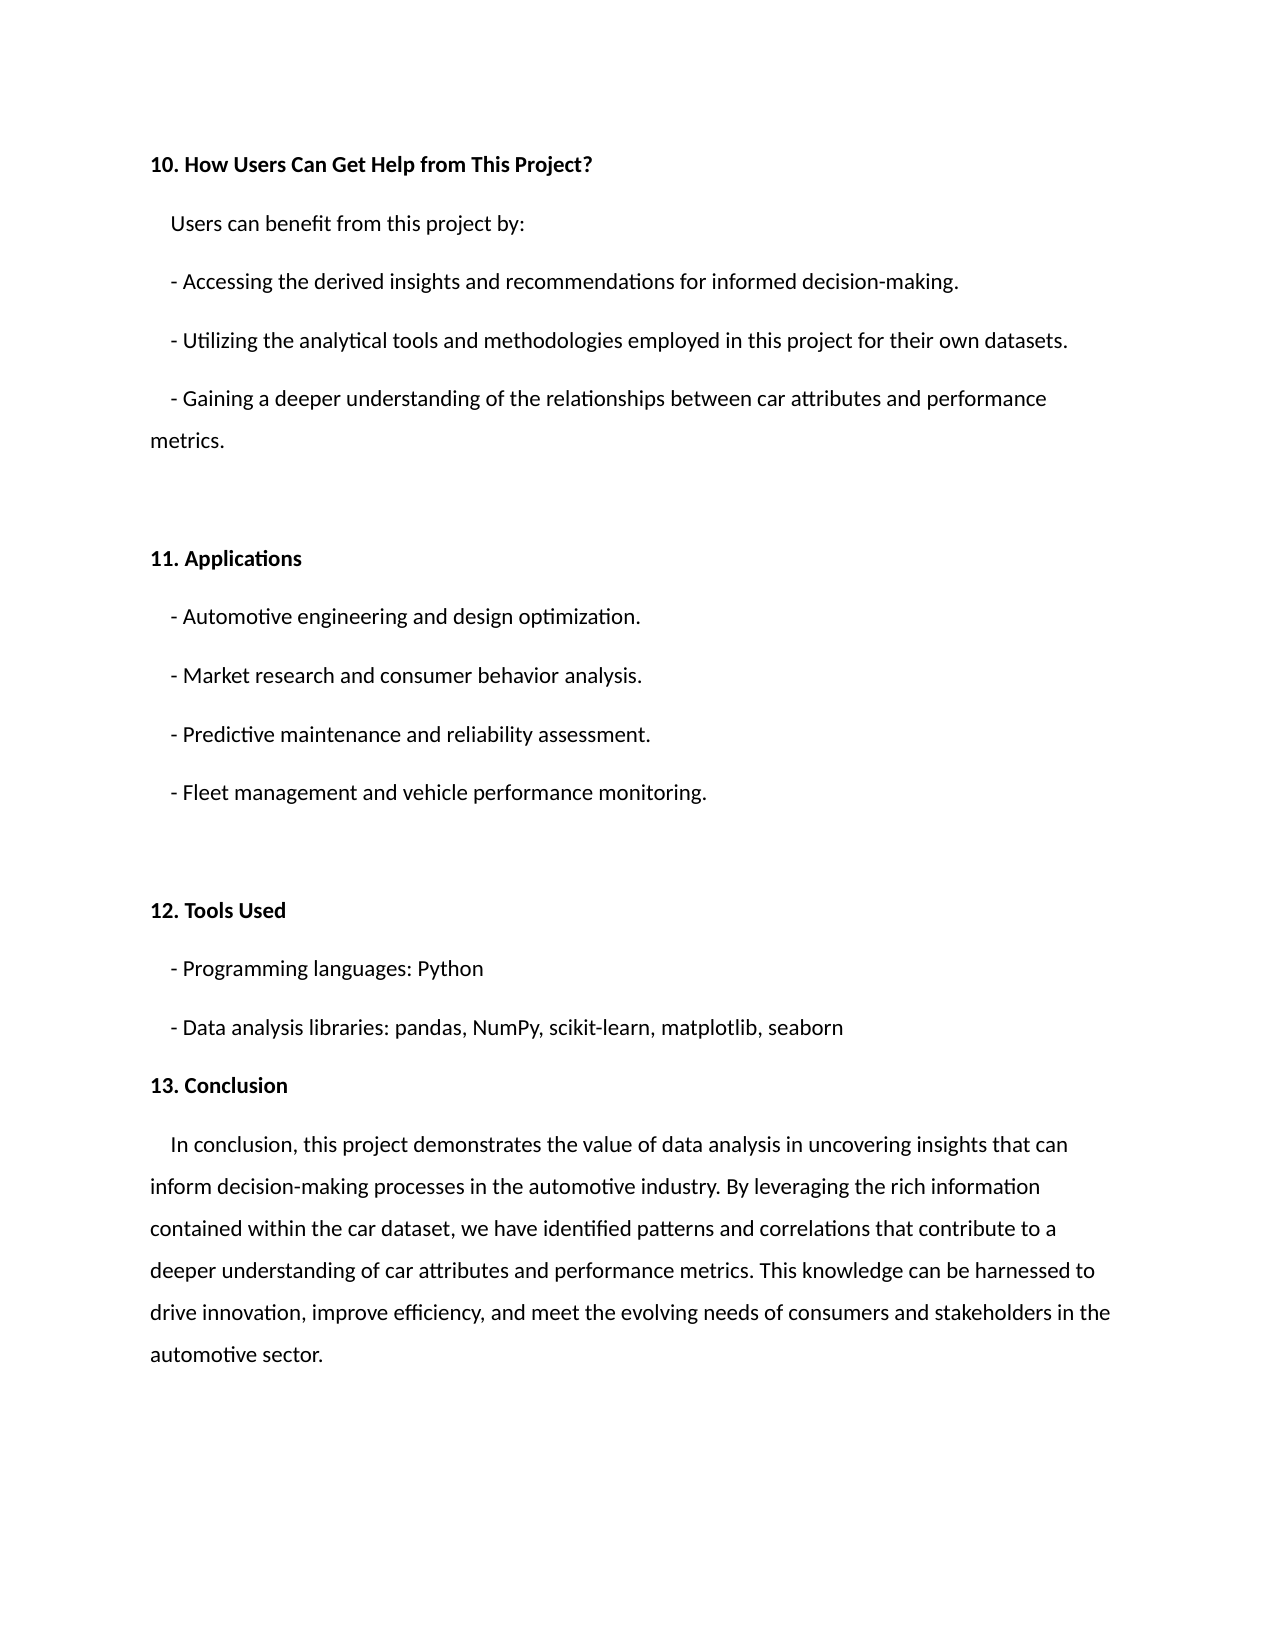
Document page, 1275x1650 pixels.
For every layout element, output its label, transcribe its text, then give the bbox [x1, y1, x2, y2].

text 11. Applications [150, 544, 1125, 572]
text - Gaining a deeper understanding of the relationships between car attributes and performance metrics. [150, 384, 1125, 454]
text 13. Conclusion [150, 1072, 1125, 1100]
text - Accessing the derived insights and recommendations for informed decision-making. [150, 267, 1125, 295]
text - Automotive engineering and design optimization. [150, 602, 1125, 631]
text 12. Tools Used [150, 896, 1125, 924]
text - Data analysis libraries: pandas, NumPy, scikit-learn, matplotlib, seaborn [150, 1013, 1125, 1041]
text - Predictive maintenance and reliability assessment. [150, 720, 1125, 748]
text Users can benefit from this project by: [150, 209, 1125, 237]
text 10. How Users Can Get Help from This Project? [150, 150, 1125, 178]
text - Utilizing the analytical tools and methodologies employed in this project for their own datasets. [150, 326, 1125, 354]
text In conclusion, this project demonstrates the value of data analysis in uncovering insights that can inform decision-making processes in the automotive industry. By leveraging the rich information contained within the car dataset, we have identified patterns and correlations that contribute to a deeper understanding of car attributes and performance metrics. This knowledge can be harnessed to drive innovation, improve efficiency, and meet the evolving needs of consumers and stakeholders in the automotive sector. [150, 1130, 1125, 1368]
text - Programming languages: Python [150, 954, 1125, 982]
text - Fleet management and vehicle performance monitoring. [150, 778, 1125, 806]
text - Market research and consumer behavior analysis. [150, 661, 1125, 689]
